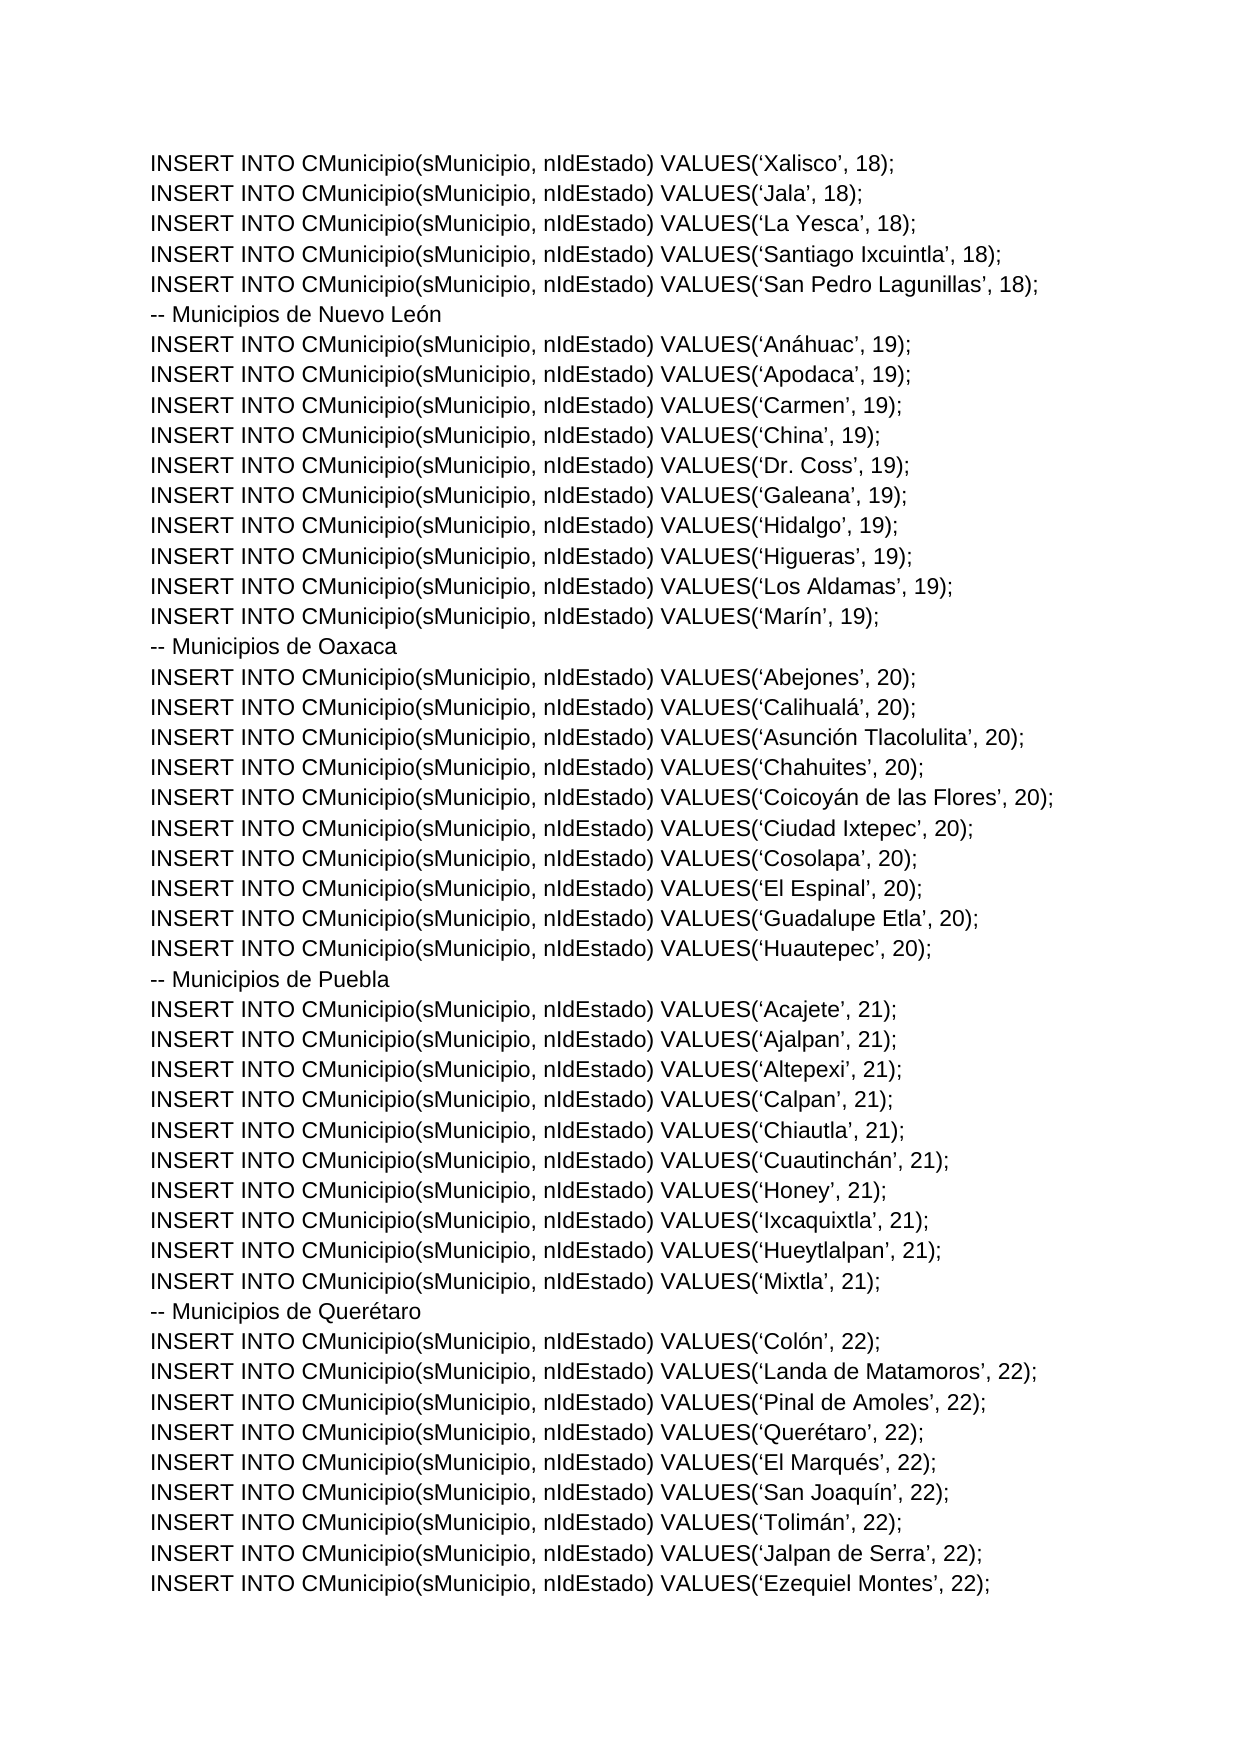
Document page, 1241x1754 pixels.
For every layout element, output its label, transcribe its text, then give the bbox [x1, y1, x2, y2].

text INSERT INTO CMunicipio(sMunicipio, nIdEstado) VALUES(‘Honey’, 21); [150, 1177, 1090, 1203]
text INSERT INTO CMunicipio(sMunicipio, nIdEstado) VALUES(‘Querétaro’, 22); [150, 1419, 1090, 1445]
text -- Municipios de Puebla [150, 966, 1090, 992]
text INSERT INTO CMunicipio(sMunicipio, nIdEstado) VALUES(‘Asunción Tlacolulita’, 20); [150, 724, 1090, 750]
text INSERT INTO CMunicipio(sMunicipio, nIdEstado) VALUES(‘Marín’, 19); [150, 603, 1090, 629]
text INSERT INTO CMunicipio(sMunicipio, nIdEstado) VALUES(‘Santiago Ixcuintla’, 18); [150, 241, 1090, 267]
text INSERT INTO CMunicipio(sMunicipio, nIdEstado) VALUES(‘Calihualá’, 20); [150, 694, 1090, 720]
text INSERT INTO CMunicipio(sMunicipio, nIdEstado) VALUES(‘Coicoyán de las Flores’, 20); [150, 784, 1090, 811]
text INSERT INTO CMunicipio(sMunicipio, nIdEstado) VALUES(‘San Pedro Lagunillas’, 18); [150, 271, 1090, 297]
text INSERT INTO CMunicipio(sMunicipio, nIdEstado) VALUES(‘Ezequiel Montes’, 22); [150, 1570, 1090, 1596]
text INSERT INTO CMunicipio(sMunicipio, nIdEstado) VALUES(‘Chiautla’, 21); [150, 1117, 1090, 1143]
text INSERT INTO CMunicipio(sMunicipio, nIdEstado) VALUES(‘Altepexi’, 21); [150, 1056, 1090, 1083]
text INSERT INTO CMunicipio(sMunicipio, nIdEstado) VALUES(‘La Yesca’, 18); [150, 210, 1090, 237]
text INSERT INTO CMunicipio(sMunicipio, nIdEstado) VALUES(‘Guadalupe Etla’, 20); [150, 905, 1090, 932]
text INSERT INTO CMunicipio(sMunicipio, nIdEstado) VALUES(‘Anáhuac’, 19); [150, 331, 1090, 358]
text -- Municipios de Oaxaca [150, 633, 1090, 660]
text INSERT INTO CMunicipio(sMunicipio, nIdEstado) VALUES(‘El Espinal’, 20); [150, 875, 1090, 901]
text INSERT INTO CMunicipio(sMunicipio, nIdEstado) VALUES(‘Mixtla’, 21); [150, 1268, 1090, 1294]
text INSERT INTO CMunicipio(sMunicipio, nIdEstado) VALUES(‘Chahuites’, 20); [150, 754, 1090, 781]
text INSERT INTO CMunicipio(sMunicipio, nIdEstado) VALUES(‘Jala’, 18); [150, 180, 1090, 207]
text INSERT INTO CMunicipio(sMunicipio, nIdEstado) VALUES(‘Los Aldamas’, 19); [150, 573, 1090, 599]
text INSERT INTO CMunicipio(sMunicipio, nIdEstado) VALUES(‘Dr. Coss’, 19); [150, 452, 1090, 478]
text INSERT INTO CMunicipio(sMunicipio, nIdEstado) VALUES(‘Ajalpan’, 21); [150, 1026, 1090, 1052]
text INSERT INTO CMunicipio(sMunicipio, nIdEstado) VALUES(‘Higueras’, 19); [150, 543, 1090, 569]
text INSERT INTO CMunicipio(sMunicipio, nIdEstado) VALUES(‘Hueytlalpan’, 21); [150, 1237, 1090, 1264]
text INSERT INTO CMunicipio(sMunicipio, nIdEstado) VALUES(‘Acajete’, 21); [150, 996, 1090, 1022]
text INSERT INTO CMunicipio(sMunicipio, nIdEstado) VALUES(‘Ixcaquixtla’, 21); [150, 1207, 1090, 1234]
text INSERT INTO CMunicipio(sMunicipio, nIdEstado) VALUES(‘El Marqués’, 22); [150, 1449, 1090, 1475]
text INSERT INTO CMunicipio(sMunicipio, nIdEstado) VALUES(‘Calpan’, 21); [150, 1086, 1090, 1113]
text INSERT INTO CMunicipio(sMunicipio, nIdEstado) VALUES(‘Carmen’, 19); [150, 392, 1090, 418]
text INSERT INTO CMunicipio(sMunicipio, nIdEstado) VALUES(‘China’, 19); [150, 422, 1090, 448]
text INSERT INTO CMunicipio(sMunicipio, nIdEstado) VALUES(‘Apodaca’, 19); [150, 361, 1090, 388]
text INSERT INTO CMunicipio(sMunicipio, nIdEstado) VALUES(‘Landa de Matamoros’, 22); [150, 1358, 1090, 1385]
text INSERT INTO CMunicipio(sMunicipio, nIdEstado) VALUES(‘Tolimán’, 22); [150, 1509, 1090, 1536]
text INSERT INTO CMunicipio(sMunicipio, nIdEstado) VALUES(‘Galeana’, 19); [150, 482, 1090, 509]
text INSERT INTO CMunicipio(sMunicipio, nIdEstado) VALUES(‘Ciudad Ixtepec’, 20); [150, 814, 1090, 841]
text -- Municipios de Nuevo León [150, 301, 1090, 327]
text INSERT INTO CMunicipio(sMunicipio, nIdEstado) VALUES(‘Hidalgo’, 19); [150, 512, 1090, 539]
text INSERT INTO CMunicipio(sMunicipio, nIdEstado) VALUES(‘Huautepec’, 20); [150, 935, 1090, 962]
text INSERT INTO CMunicipio(sMunicipio, nIdEstado) VALUES(‘Cuautinchán’, 21); [150, 1147, 1090, 1173]
text -- Municipios de Querétaro [150, 1298, 1090, 1324]
text INSERT INTO CMunicipio(sMunicipio, nIdEstado) VALUES(‘Xalisco’, 18); [150, 150, 1090, 176]
text INSERT INTO CMunicipio(sMunicipio, nIdEstado) VALUES(‘Abejones’, 20); [150, 663, 1090, 690]
text INSERT INTO CMunicipio(sMunicipio, nIdEstado) VALUES(‘Pinal de Amoles’, 22); [150, 1388, 1090, 1415]
text INSERT INTO CMunicipio(sMunicipio, nIdEstado) VALUES(‘Colón’, 22); [150, 1328, 1090, 1354]
text INSERT INTO CMunicipio(sMunicipio, nIdEstado) VALUES(‘Cosolapa’, 20); [150, 845, 1090, 871]
text INSERT INTO CMunicipio(sMunicipio, nIdEstado) VALUES(‘Jalpan de Serra’, 22); [150, 1539, 1090, 1566]
text INSERT INTO CMunicipio(sMunicipio, nIdEstado) VALUES(‘San Joaquín’, 22); [150, 1479, 1090, 1506]
